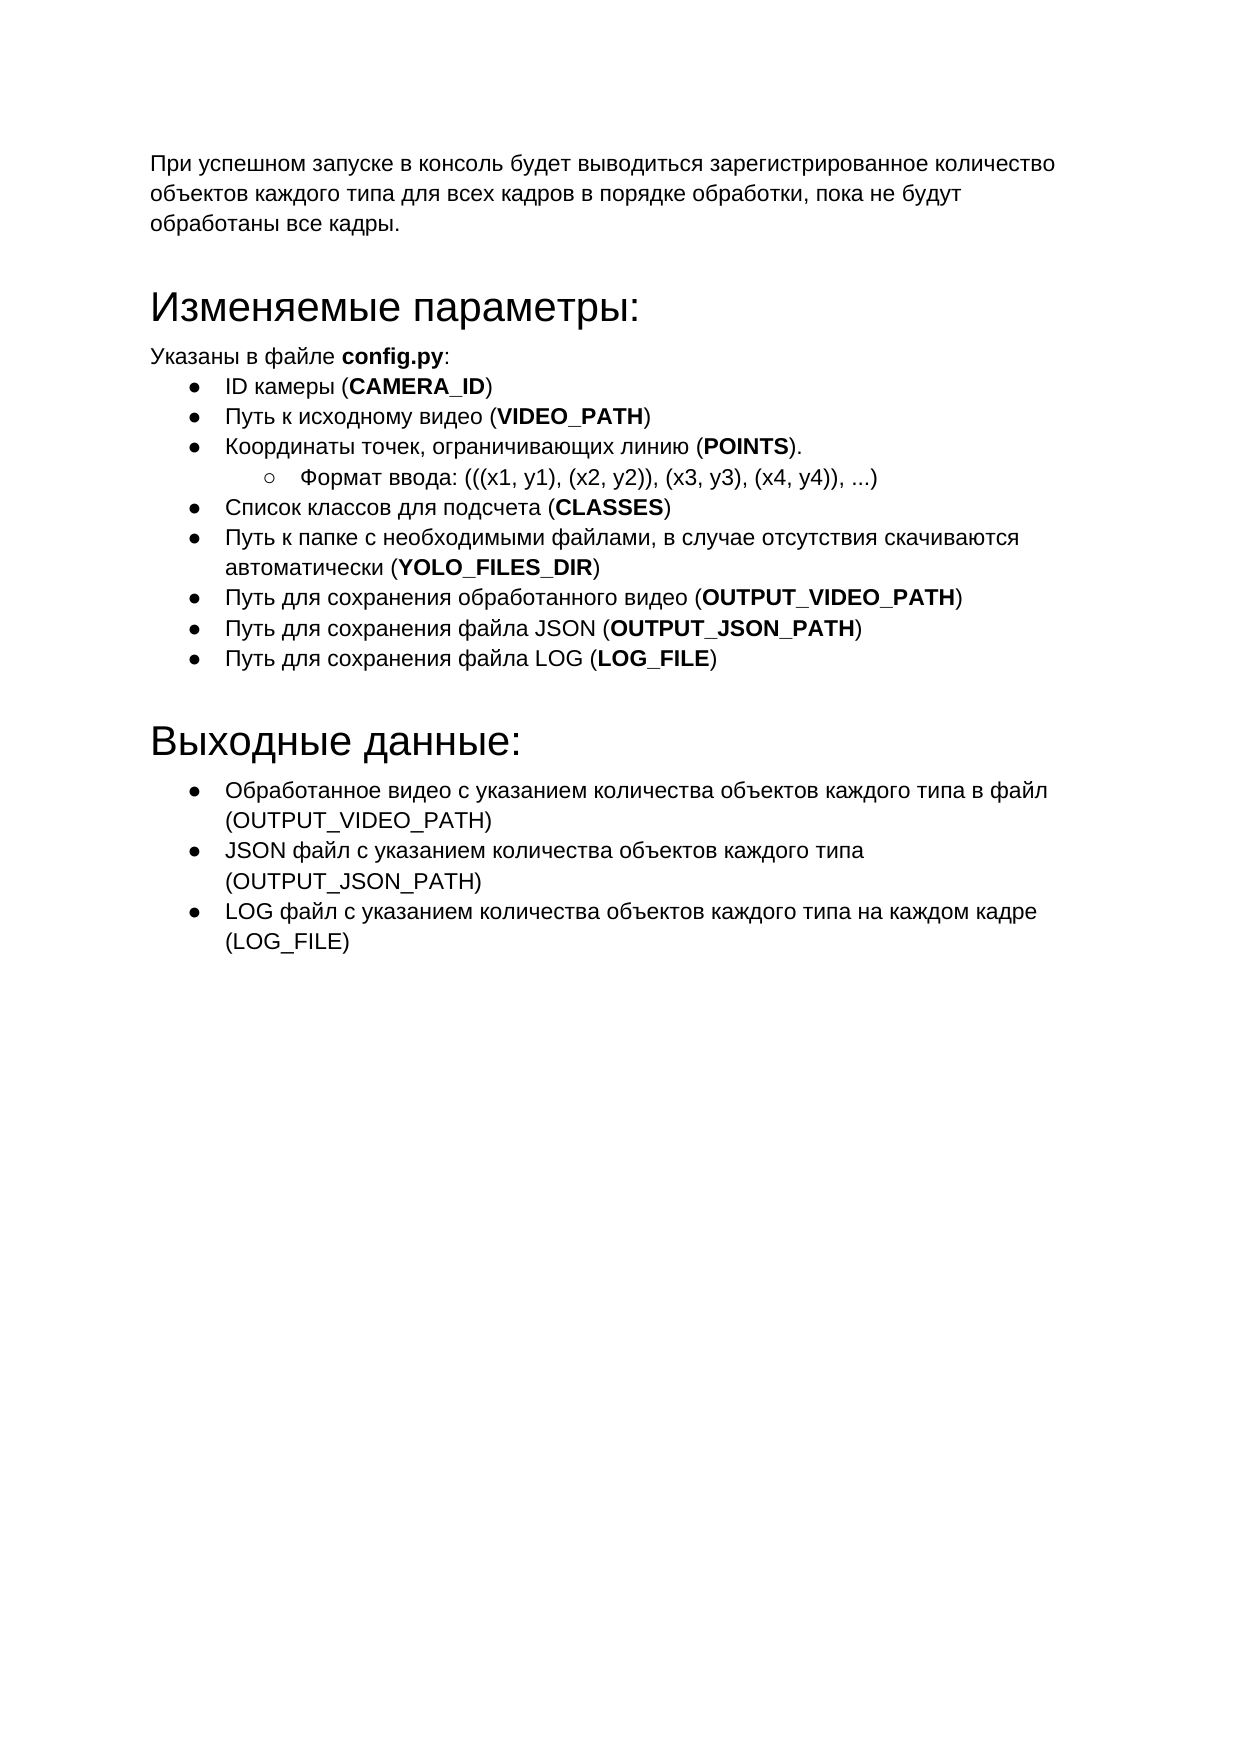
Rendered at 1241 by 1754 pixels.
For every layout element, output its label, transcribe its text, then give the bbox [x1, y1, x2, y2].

subtitle Выходные данные: [150, 717, 1090, 764]
list Координаты точек, ограничивающих линию (POINTS). [187, 433, 1090, 460]
subtitle Изменяемые параметры: [150, 282, 1090, 330]
list Путь для сохранения файла JSON (OUTPUT_JSON_PATH) [187, 614, 1090, 641]
list Список классов для подсчета (CLASSES) [187, 494, 1090, 520]
text При успешном запуске в консоль будет выводиться зарегистрированное количество объектов каждого типа для всех кадров в порядке обработки, пока не будут обработаны все кадры. [150, 150, 1090, 237]
list Формат ввода: (((x1, y1), (x2, y2)), (x3, y3), (x4, y4)), ...) [262, 463, 1090, 490]
text Указаны в файле config.py: [150, 343, 1090, 369]
list Обработанное видео с указанием количества объектов каждого типа в файл (OUTPUT_VIDEO_PATH) [187, 777, 1090, 834]
list JSON файл с указанием количества объектов каждого типа (OUTPUT_JSON_PATH) [187, 837, 1090, 894]
list Путь к исходному видео (VIDEO_PATH) [187, 403, 1090, 429]
list LOG файл с указанием количества объектов каждого типа на каждом кадре (LOG_FILE) [187, 898, 1090, 954]
list Путь к папке с необходимыми файлами, в случае отсутствия скачиваются автоматически (YOLO_FILES_DIR) [187, 524, 1090, 581]
list Путь для сохранения обработанного видео (OUTPUT_VIDEO_PATH) [187, 584, 1090, 611]
list ID камеры (CAMERA_ID) [187, 373, 1090, 399]
list Путь для сохранения файла LOG (LOG_FILE) [187, 645, 1090, 671]
